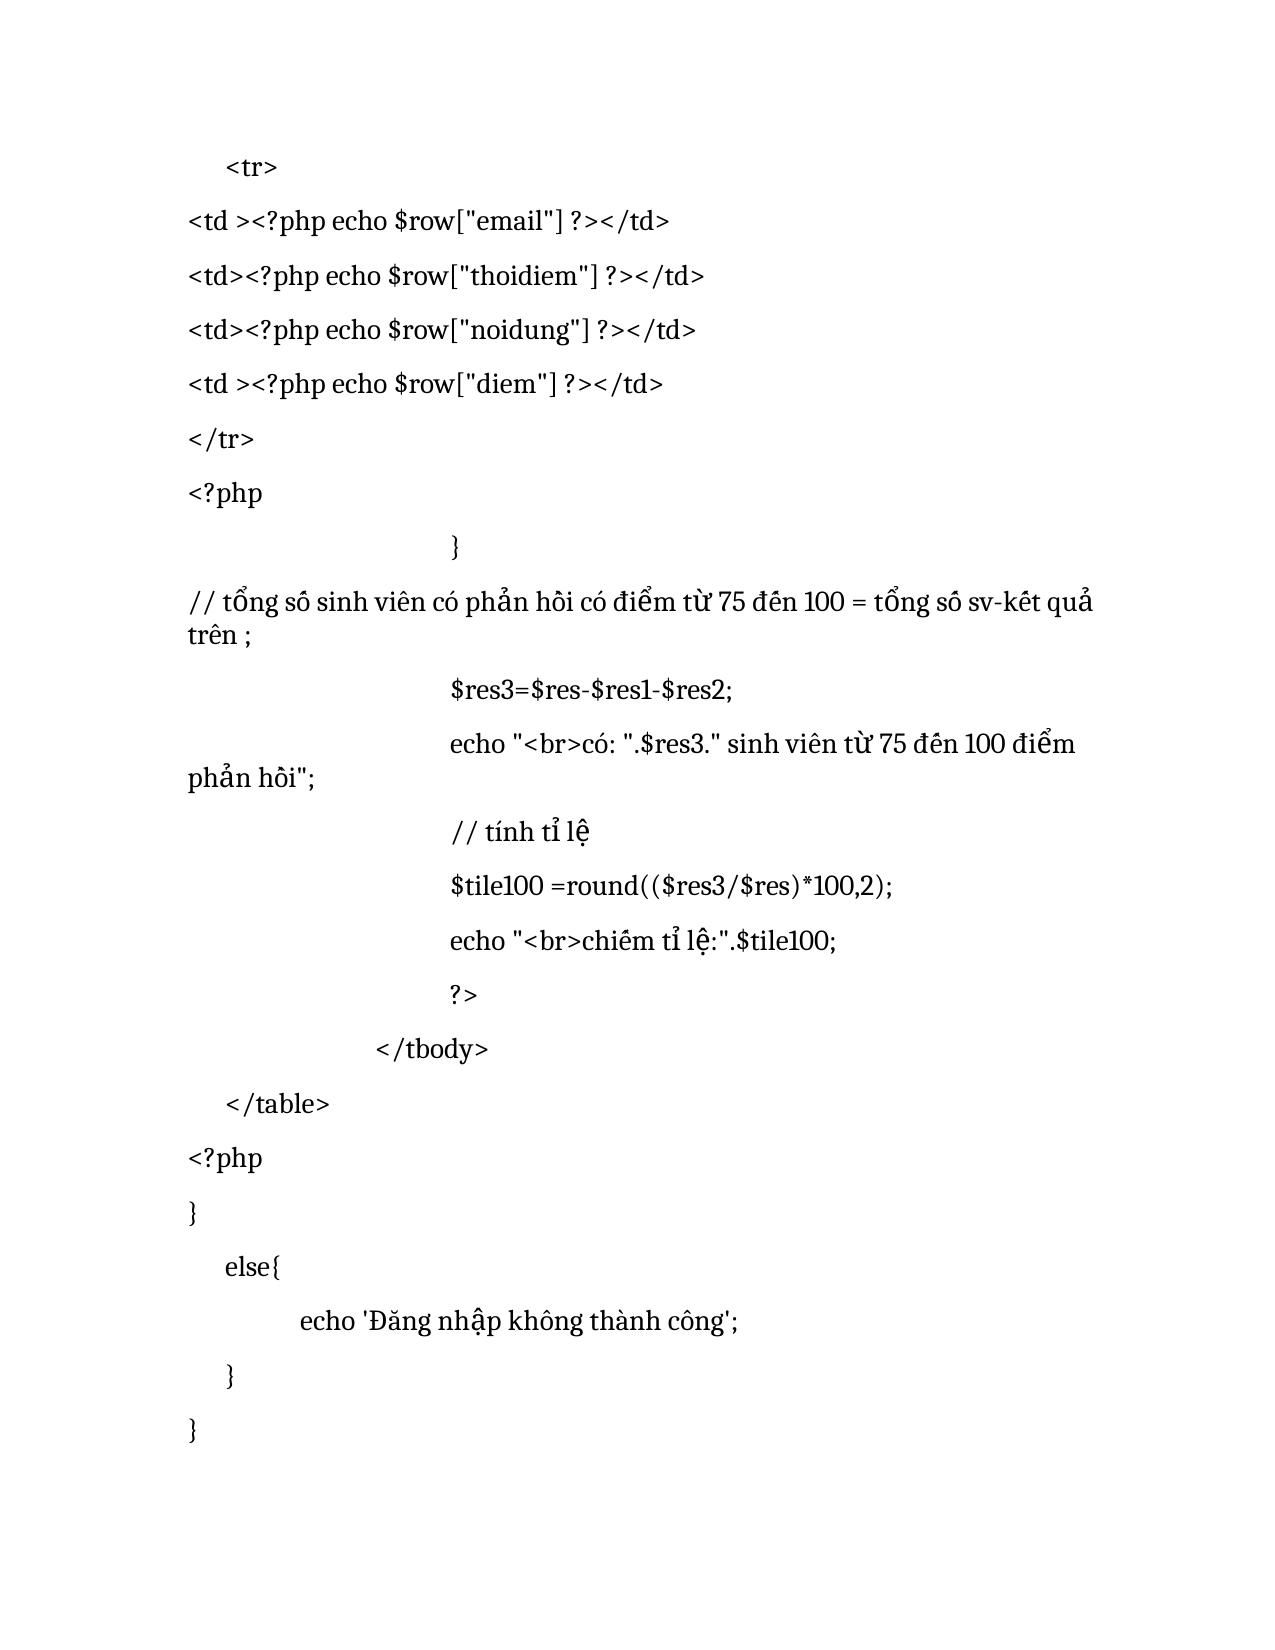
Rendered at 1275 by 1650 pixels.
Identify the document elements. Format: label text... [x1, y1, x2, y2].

text <?php [187, 476, 1125, 510]
text // tổng số sinh viên có phản hồi có điểm từ 75 đến 100 = tổng số sv-kết quả trên ; [187, 585, 1125, 652]
text <?php [187, 1141, 1125, 1175]
text else{ [187, 1250, 1125, 1284]
text $res3=$res-$res1-$res2; [187, 673, 1125, 706]
text <tr> [187, 150, 1125, 183]
text echo "<br>chiếm tỉ lệ:".$tile100; [187, 924, 1125, 957]
text } [187, 1413, 1125, 1447]
text ?> [187, 978, 1125, 1012]
text </tbody> [187, 1033, 1125, 1066]
text <td ><?php echo $row["diem"] ?></td> [187, 367, 1125, 401]
text // tính tỉ lệ [187, 815, 1125, 849]
text <td ><?php echo $row["email"] ?></td> [187, 204, 1125, 238]
text echo "<br>có: ".$res3." sinh viên từ 75 đến 100 điểm phản hồi"; [187, 727, 1125, 794]
text echo 'Đăng nhập không thành công'; [187, 1304, 1125, 1338]
text } [187, 531, 1125, 564]
text </tr> [187, 422, 1125, 455]
text </table> [150, 1087, 1125, 1121]
text } [187, 1359, 1125, 1392]
text } [187, 1196, 1125, 1229]
text <td><?php echo $row["thoidiem"] ?></td> [187, 259, 1125, 292]
text <td><?php echo $row["noidung"] ?></td> [187, 313, 1125, 347]
text $tile100 =round(($res3/$res)*100,2); [187, 869, 1125, 903]
